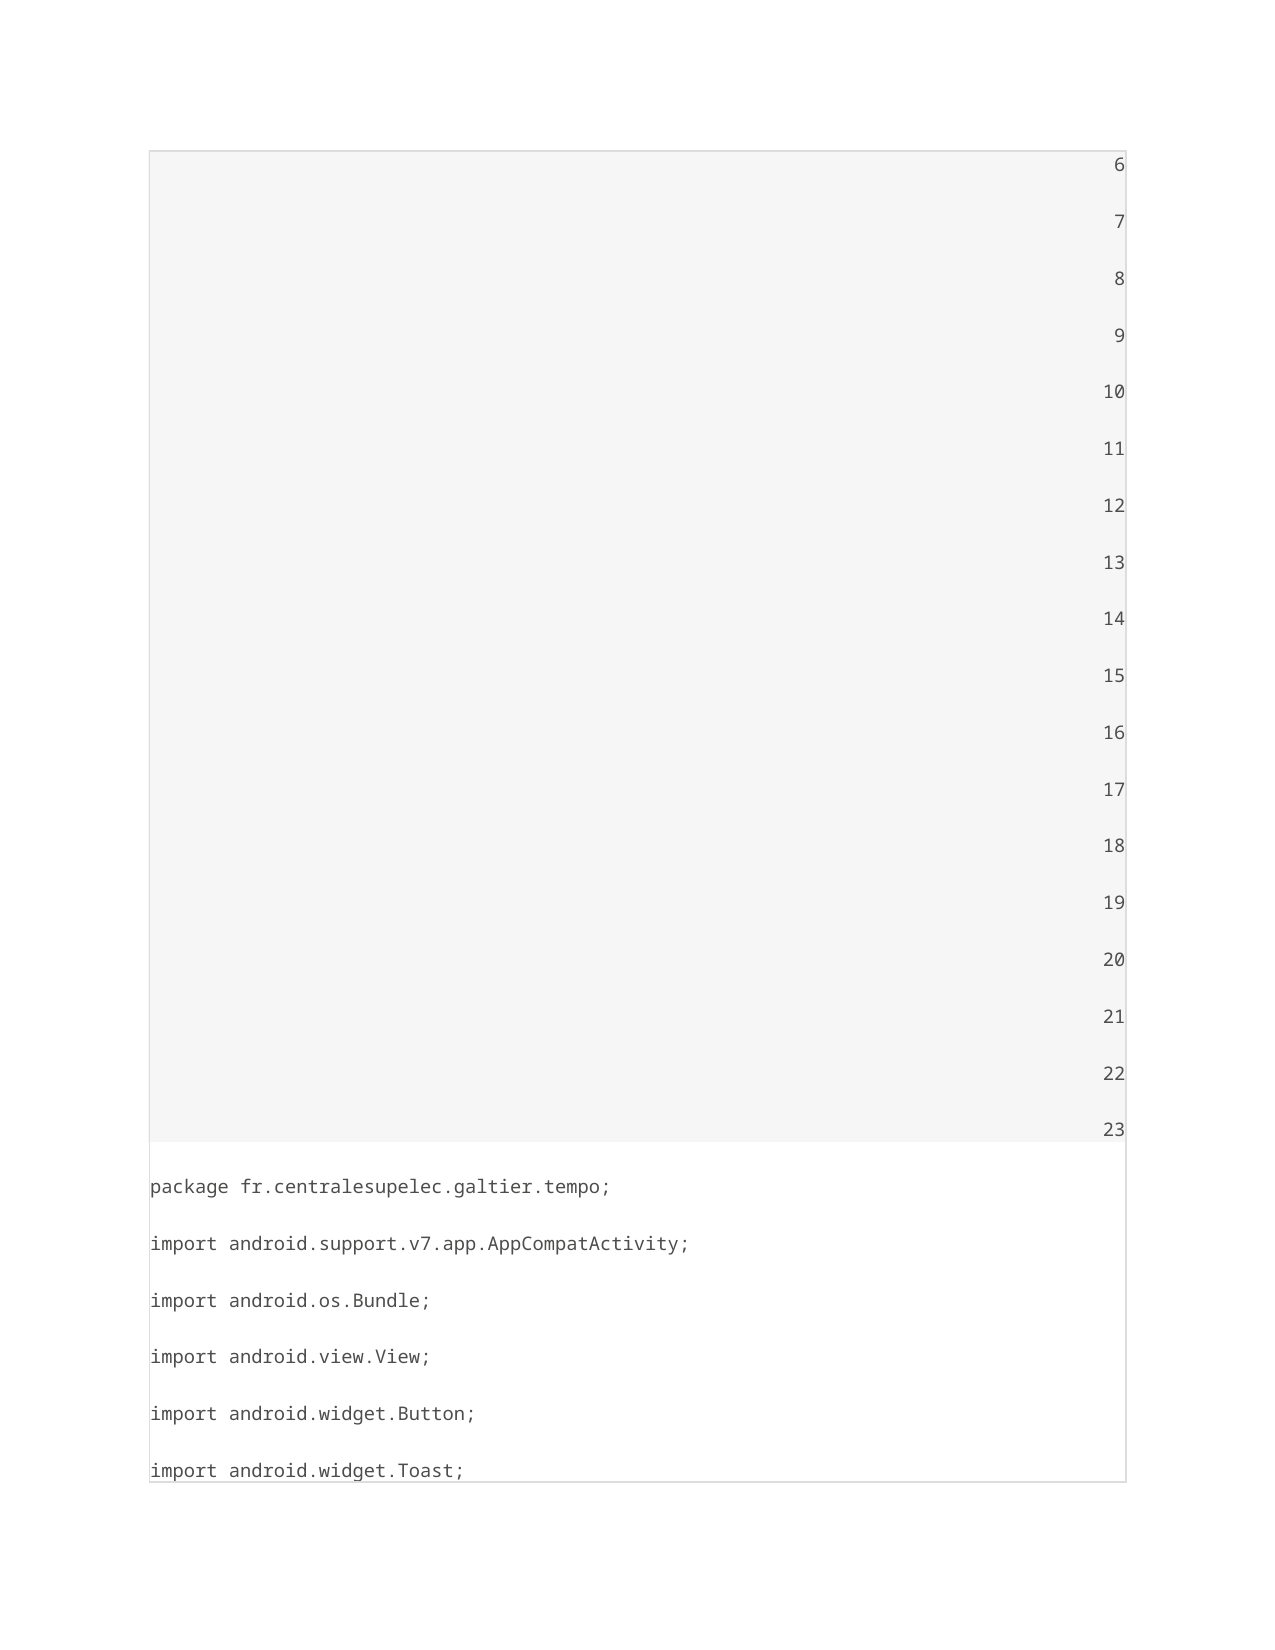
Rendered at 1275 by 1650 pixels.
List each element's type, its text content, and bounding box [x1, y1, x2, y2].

text 9 [150, 320, 1125, 347]
text import android.os.Bundle; [150, 1285, 1125, 1312]
text 13 [150, 547, 1125, 574]
text 10 [150, 377, 1125, 404]
text 23 [150, 1115, 1125, 1142]
text import android.view.View; [150, 1342, 1125, 1369]
text 18 [150, 831, 1125, 858]
text 17 [150, 774, 1125, 802]
text import android.widget.Toast; [150, 1456, 1125, 1481]
text 20 [150, 945, 1125, 972]
text import android.support.v7.app.AppCompatActivity; [150, 1229, 1125, 1256]
text 15 [150, 661, 1125, 688]
text 11 [150, 434, 1125, 461]
text 19 [150, 888, 1125, 915]
text 14 [150, 604, 1125, 631]
text 7 [150, 207, 1125, 234]
text import android.widget.Button; [150, 1399, 1125, 1426]
text 12 [150, 491, 1125, 518]
text 8 [150, 263, 1125, 291]
text package fr.centralesupelec.galtier.tempo; [150, 1172, 1125, 1199]
text 6 [150, 152, 1125, 177]
text 21 [150, 1002, 1125, 1029]
text 16 [150, 718, 1125, 745]
text 22 [150, 1058, 1125, 1085]
